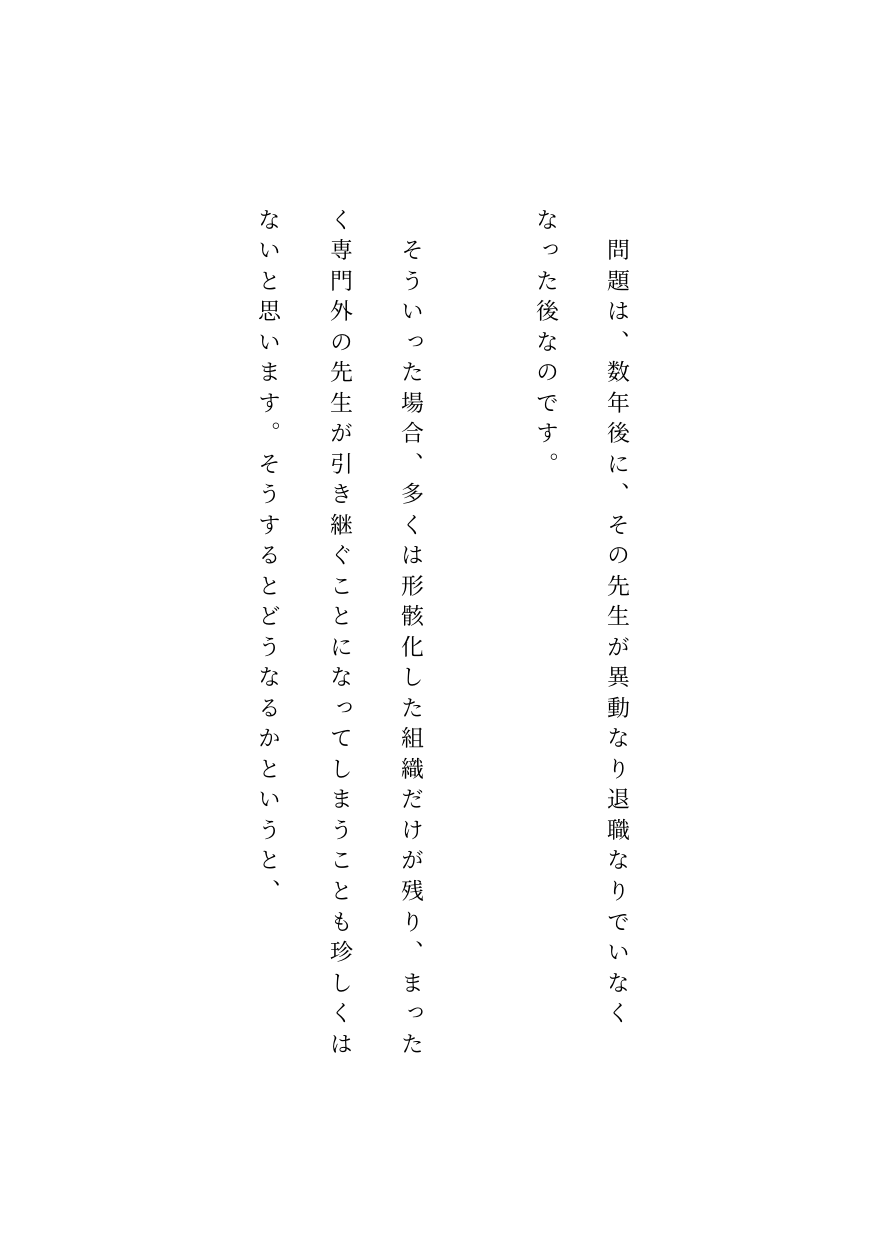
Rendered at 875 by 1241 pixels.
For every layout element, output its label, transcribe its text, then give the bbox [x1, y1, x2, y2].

text そういった場合、多くは形骸化した組織だけが残り、まったく専門外の先生が引き継ぐことになってしまうことも珍しくはないと思います。そうするとどうなるかというと、 [239, 208, 444, 1062]
text 問題は、数年後に、その先生が異動なり退職なりでいなくなった後なのです。 [516, 208, 650, 1062]
